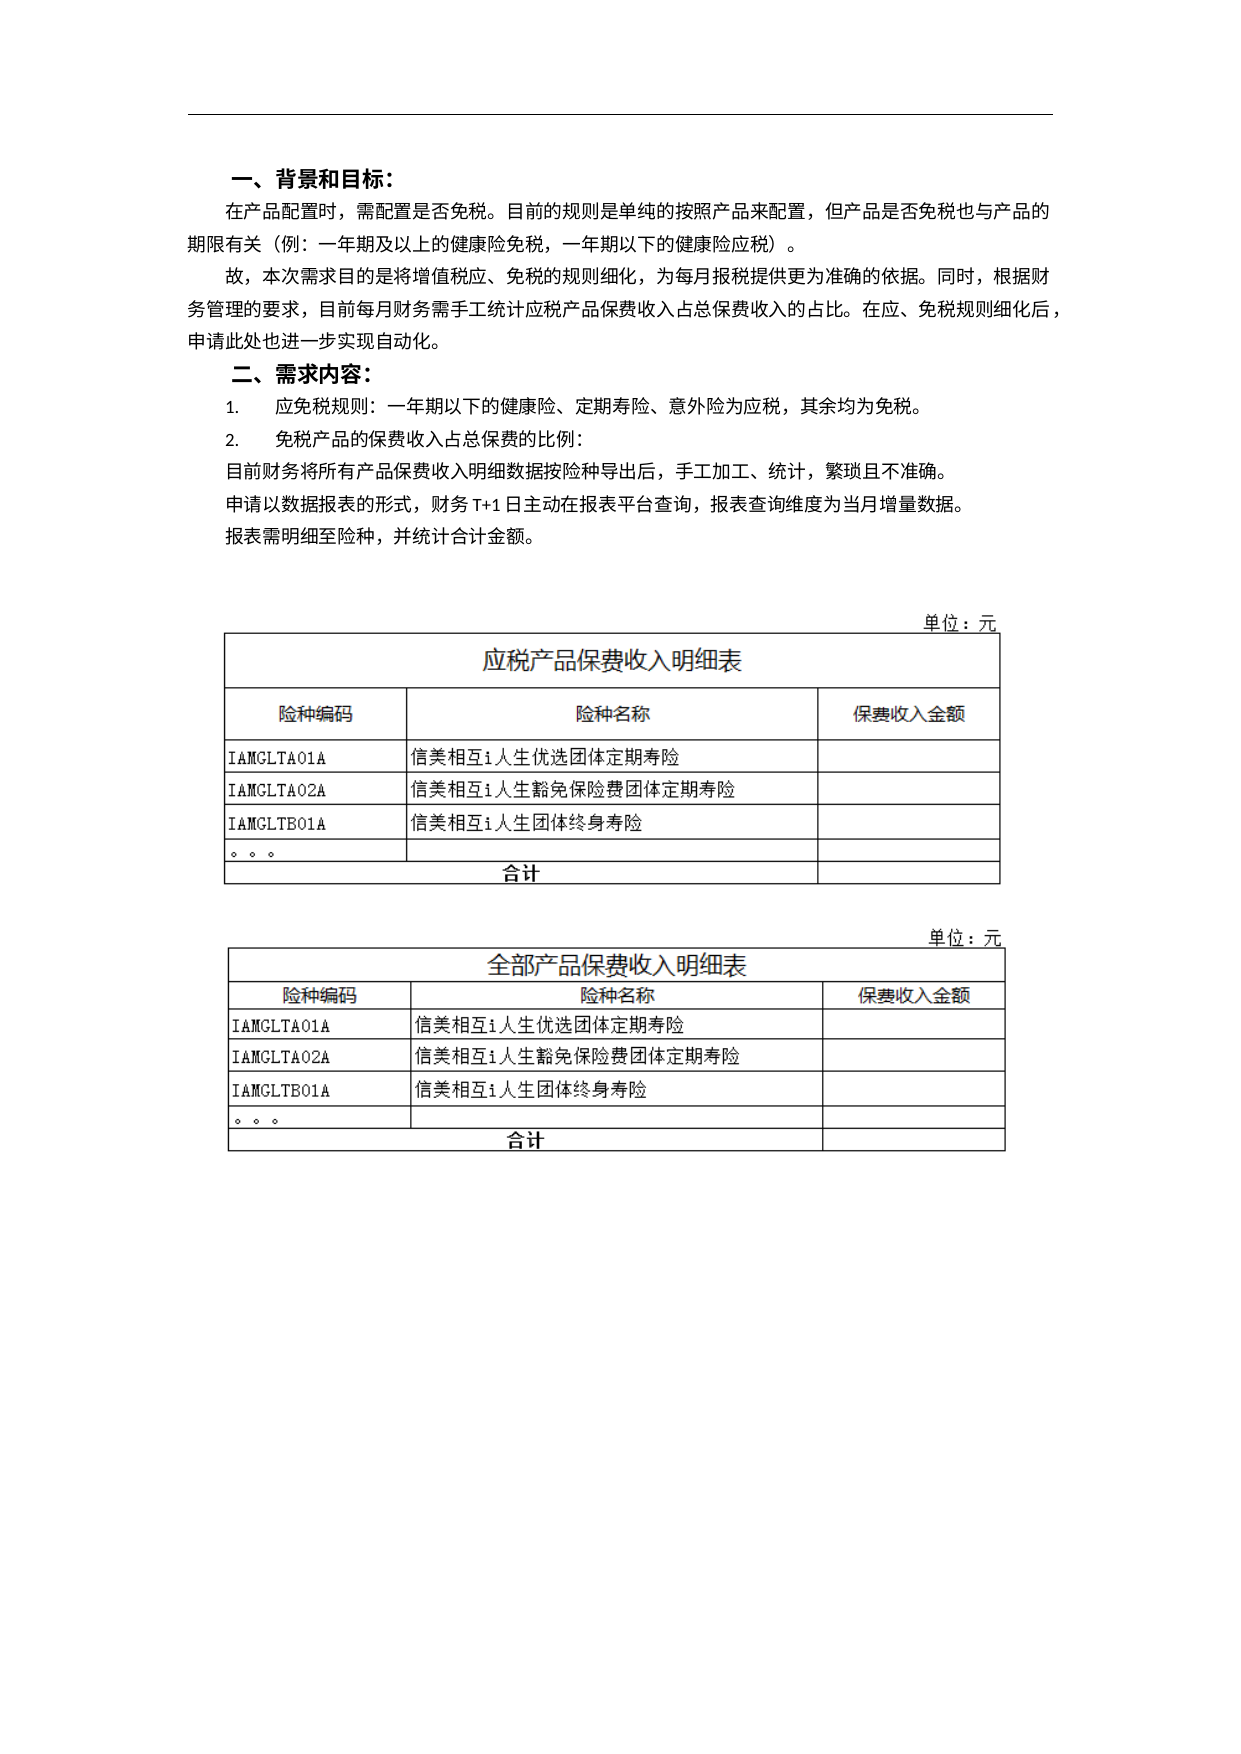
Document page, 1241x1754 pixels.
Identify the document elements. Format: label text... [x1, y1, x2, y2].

list 申请以数据报表的形式，财务T+1日主动在报表平台查询，报表查询维度为当月增量数据。 [187, 487, 1053, 519]
text 故，本次需求目的是将增值税应、免税的规则细化，为每月报税提供更为准确的依据。同时，根据财务管理的要求，目前每月财务需手工统计应税产品保费收入占总保费收入的占比。在应、免税规则细化后，申请此处也进一步实现自动化。 [187, 259, 1053, 357]
text 在产品配置时，需配置是否免税。目前的规则是单纯的按照产品来配置，但产品是否免税也与产品的期限有关（例：一年期及以上的健康险免税，一年期以下的健康险应税）。 [187, 194, 1053, 259]
picture [187, 909, 1053, 1190]
list 应免税规则：一年期以下的健康险、定期寿险、意外险为应税，其余均为免税。 [187, 389, 1053, 422]
picture [177, 603, 1044, 908]
list 背景和目标： [187, 162, 1053, 194]
list 报表需明细至险种，并统计合计金额。 [187, 519, 1053, 552]
list 目前财务将所有产品保费收入明细数据按险种导出后，手工加工、统计，繁琐且不准确。 [187, 454, 1053, 487]
list 需求内容： [187, 357, 1053, 389]
list 免税产品的保费收入占总保费的比例： [187, 422, 1053, 454]
